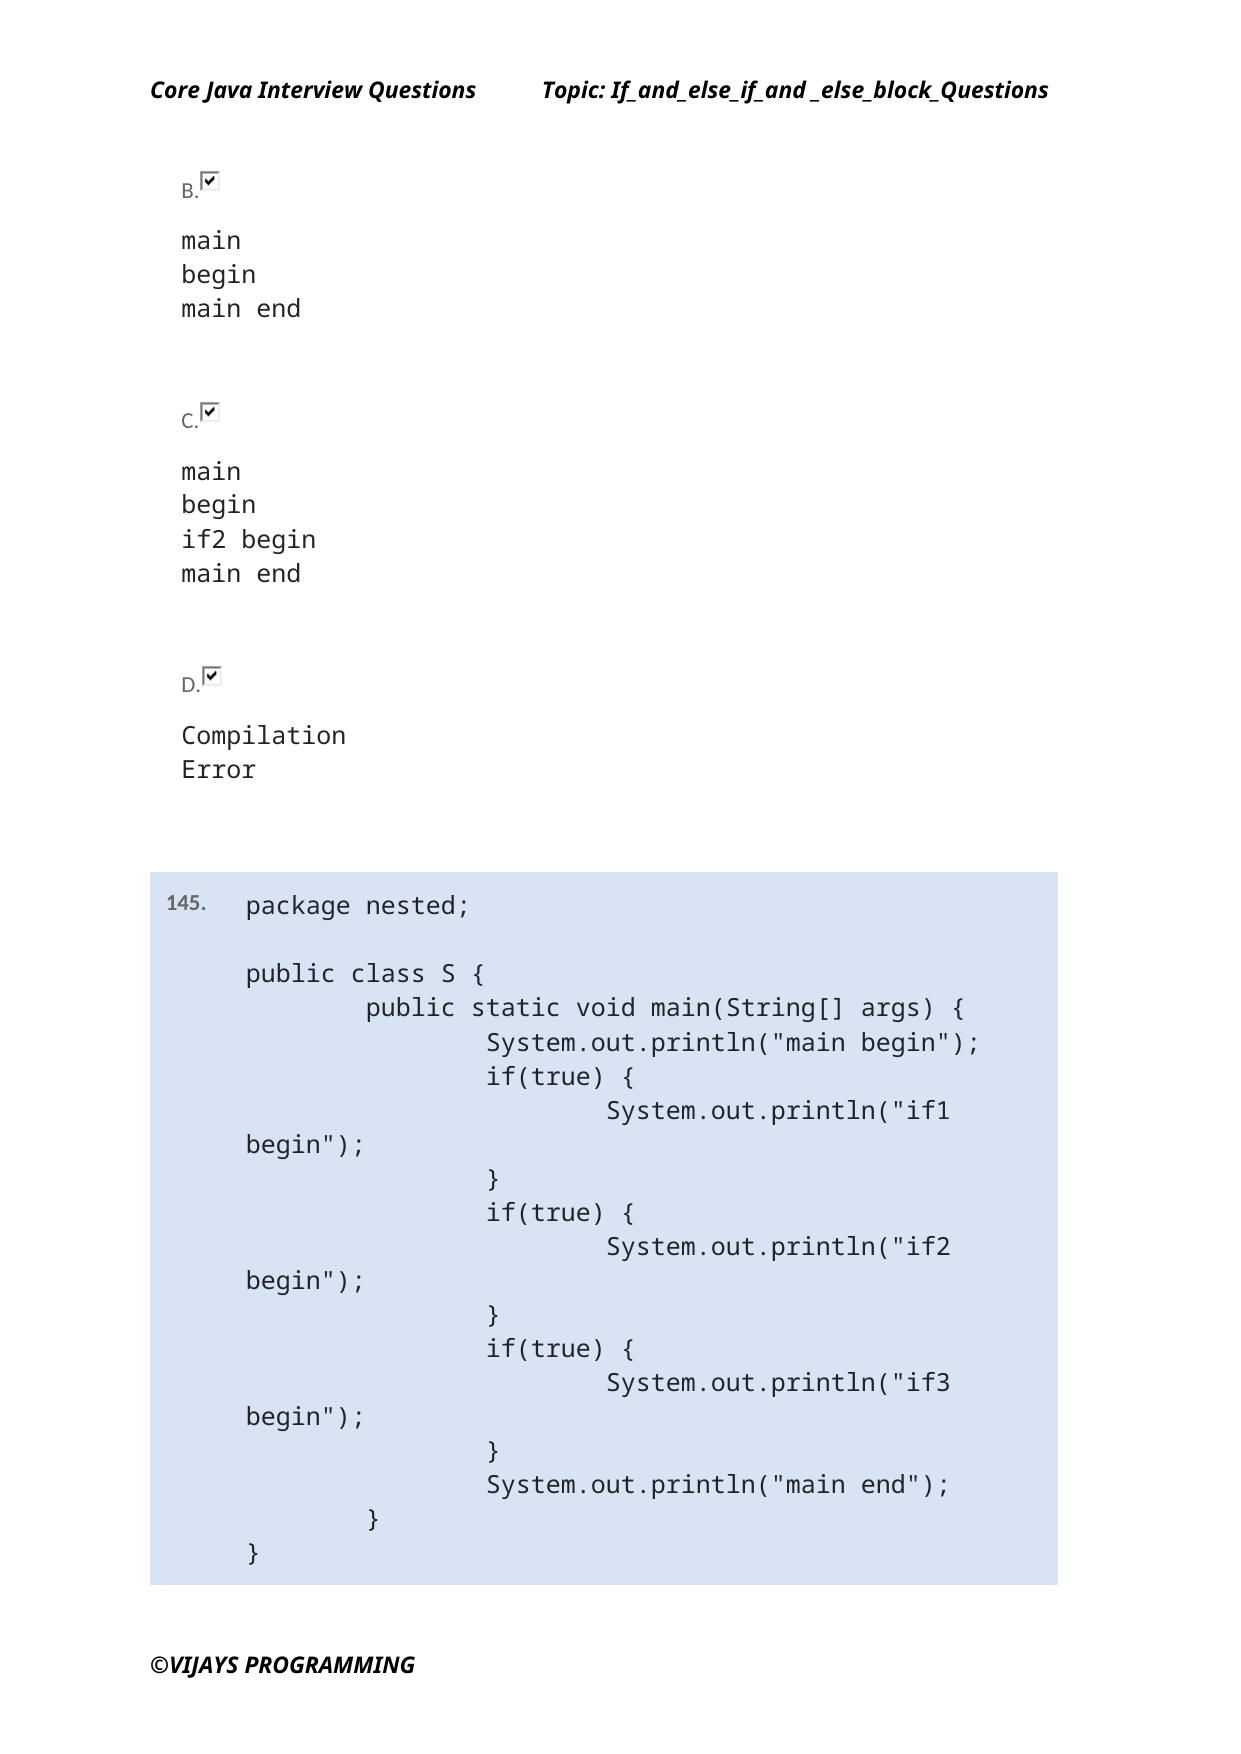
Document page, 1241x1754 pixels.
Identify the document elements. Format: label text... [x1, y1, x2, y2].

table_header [230, 872, 1058, 1585]
table_cell [150, 150, 1090, 872]
table_header 145. [150, 872, 230, 1585]
